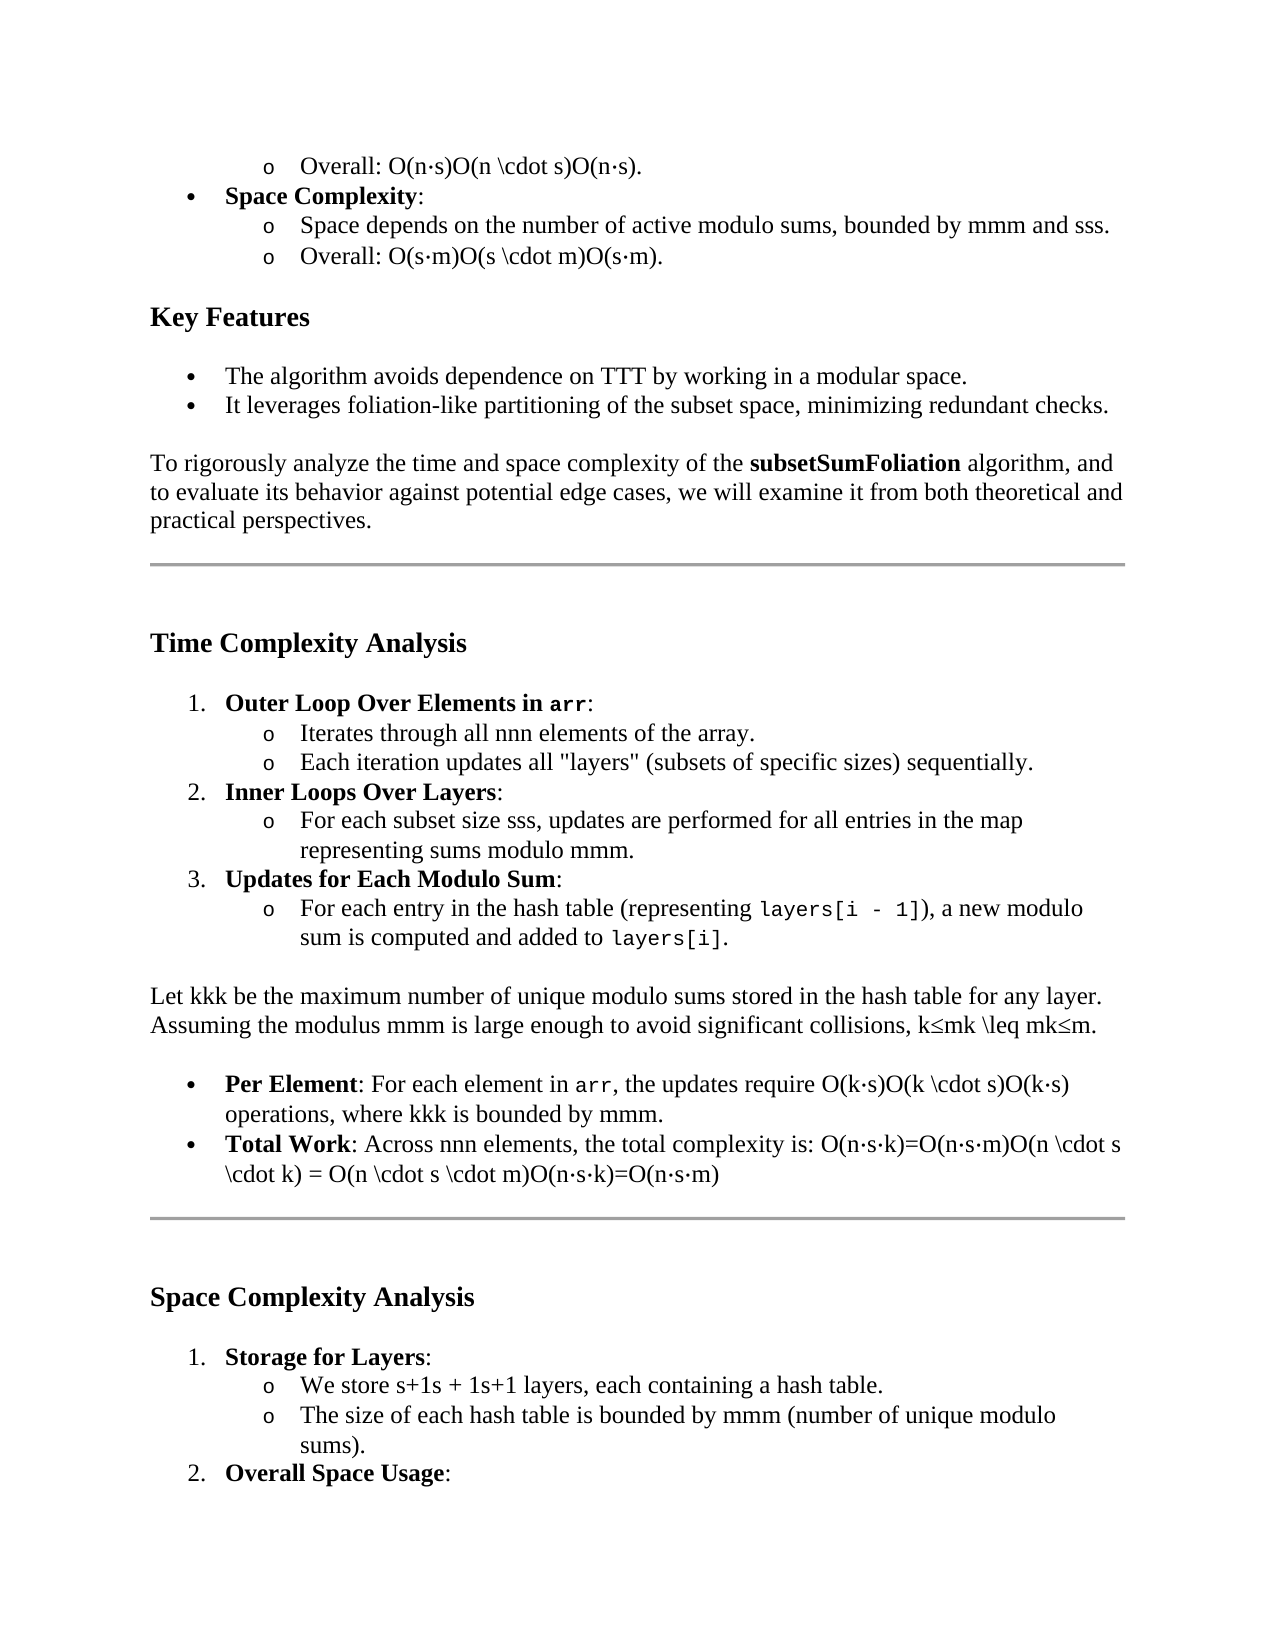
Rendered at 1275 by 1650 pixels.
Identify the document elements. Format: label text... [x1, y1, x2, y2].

list Space Complexity: [187, 181, 1125, 210]
list Each iteration updates all "layers" (subsets of specific sizes) sequentially. [262, 747, 1125, 777]
list Inner Loops Over Layers: [187, 777, 1125, 806]
list It leverages foliation-like partitioning of the subset space, minimizing redundant checks. [187, 390, 1125, 419]
list We store s+1s + 1s+1 layers, each containing a hash table. [262, 1371, 1125, 1400]
list Updates for Each Modulo Sum: [187, 864, 1125, 893]
text Space Complexity Analysis [150, 1280, 1125, 1313]
text Time Complexity Analysis [150, 626, 1125, 659]
list Space depends on the number of active modulo sums, bounded by mmm and sss. [262, 210, 1125, 239]
list Overall Space Usage: [187, 1458, 1125, 1487]
list Per Element: For each element in arr, the updates require O(k⋅s)O(k \cdot s)O(k⋅s) operations, where kkk is bounded by mmm. [187, 1068, 1125, 1127]
list For each subset size sss, updates are performed for all entries in the map representing sums modulo mmm. [262, 806, 1125, 864]
list Overall: O(n⋅s)O(n \cdot s)O(n⋅s). [262, 150, 1125, 181]
list Total Work: Across nnn elements, the total complexity is: O(n⋅s⋅k)=O(n⋅s⋅m)O(n \cdot s \cdot k) = O(n \cdot s \cdot m)O(n⋅s⋅k)=O(n⋅s⋅m) [187, 1127, 1125, 1188]
text Let kkk be the maximum number of unique modulo sums stored in the hash table for any layer. Assuming the modulus mmm is large enough to avoid significant collisions, k≤mk \leq mk≤m. [150, 981, 1125, 1038]
list Overall: O(s⋅m)O(s \cdot m)O(s⋅m). [262, 239, 1125, 270]
text To rigorously analyze the time and space complexity of the subsetSumFoliation algorithm, and to evaluate its behavior against potential edge cases, we will examine it from both theoretical and practical perspectives. [150, 448, 1125, 534]
text Key Features [150, 299, 1125, 332]
list The size of each hash table is bounded by mmm (number of unique modulo sums). [262, 1400, 1125, 1458]
list Iterates through all nnn elements of the array. [262, 718, 1125, 747]
list Storage for Layers: [187, 1342, 1125, 1371]
list Outer Loop Over Elements in arr: [187, 688, 1125, 718]
list For each entry in the hash table (representing layers[i - 1]), a new modulo sum is computed and added to layers[i]. [262, 893, 1125, 952]
list The algorithm avoids dependence on TTT by working in a modular space. [187, 361, 1125, 390]
